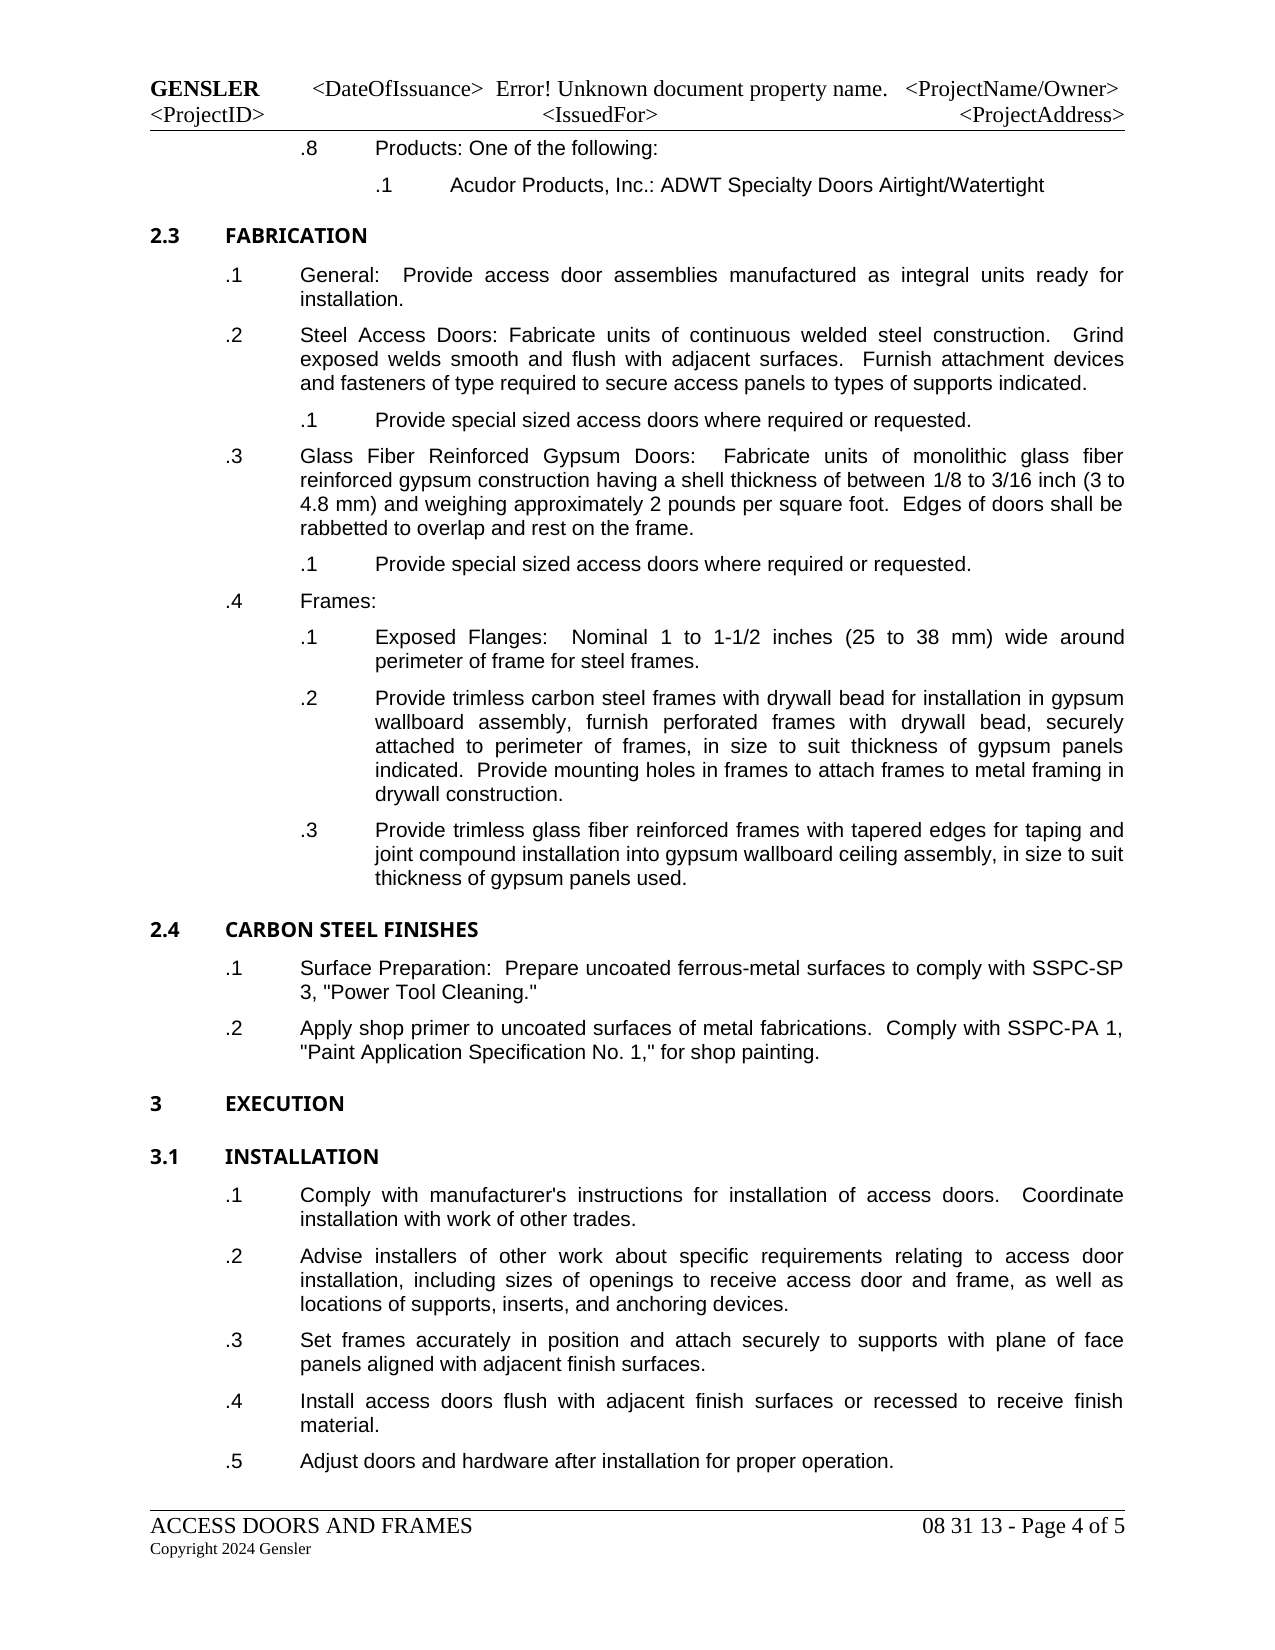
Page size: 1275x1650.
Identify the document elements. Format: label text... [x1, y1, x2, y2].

list Comply with manufacturer's instructions for installation of access doors. Coordinate installation with work of other trades. [225, 1183, 1125, 1231]
list Surface Preparation: Prepare uncoated ferrous-metal surfaces to comply with SSPC-SP 3, "Power Tool Cleaning." [225, 956, 1125, 1003]
list Set frames accurately in position and attach securely to supports with plane of face panels aligned with adjacent finish surfaces. [225, 1328, 1125, 1376]
list Adjust doors and hardware after installation for proper operation. [225, 1449, 1125, 1473]
text INSTALLATION [150, 1142, 1125, 1171]
list Provide special sized access doors where required or requested. [300, 407, 1125, 431]
list Glass Fiber Reinforced Gypsum Doors: Fabricate units of monolithic glass fiber reinforced gypsum construction having a shell thickness of between 1/8 to 3/16 inch (3 to 4.8 mm) and weighing approximately 2 pounds per square foot. Edges of doors shall be rabbetted to overlap and rest on the frame. [225, 444, 1125, 540]
text EXECUTION [150, 1089, 1125, 1117]
list Provide trimless carbon steel frames with drywall bead for installation in gypsum wallboard assembly, furnish perforated frames with drywall bead, securely attached to perimeter of frames, in size to suit thickness of gypsum panels indicated. Provide mounting holes in frames to attach frames to metal framing in drywall construction. [300, 686, 1125, 805]
list Provide special sized access doors where required or requested. [300, 552, 1125, 576]
list Exposed Flanges: Nominal 1 to 1-1/2 inches (25 to 38 mm) wide around perimeter of frame for steel frames. [300, 625, 1125, 673]
list Provide trimless glass fiber reinforced frames with tapered edges for taping and joint compound installation into gypsum wallboard ceiling assembly, in size to suit thickness of gypsum panels used. [300, 818, 1125, 890]
list General: Provide access door assemblies manufactured as integral units ready for installation. [225, 263, 1125, 311]
list Acudor Products, Inc.: ADWT Specialty Doors Airtight/Watertight [375, 173, 1125, 197]
list Advise installers of other work about specific requirements relating to access door installation, including sizes of openings to receive access door and frame, as well as locations of supports, inserts, and anchoring devices. [225, 1244, 1125, 1316]
list Install access doors flush with adjacent finish surfaces or recessed to receive finish material. [225, 1388, 1125, 1436]
text CARBON STEEL FINISHES [150, 915, 1125, 943]
list Products: One of the following: [300, 136, 1125, 160]
text FABRICATION [150, 222, 1125, 250]
list Frames: [225, 589, 1125, 613]
list Apply shop primer to uncoated surfaces of metal fabrications. Comply with SSPC-PA 1, "Paint Application Specification No. 1," for shop painting. [225, 1016, 1125, 1064]
list Steel Access Doors: Fabricate units of continuous welded steel construction. Grind exposed welds smooth and flush with adjacent surfaces. Furnish attachment devices and fasteners of type required to secure access panels to types of supports indicated. [225, 323, 1125, 395]
